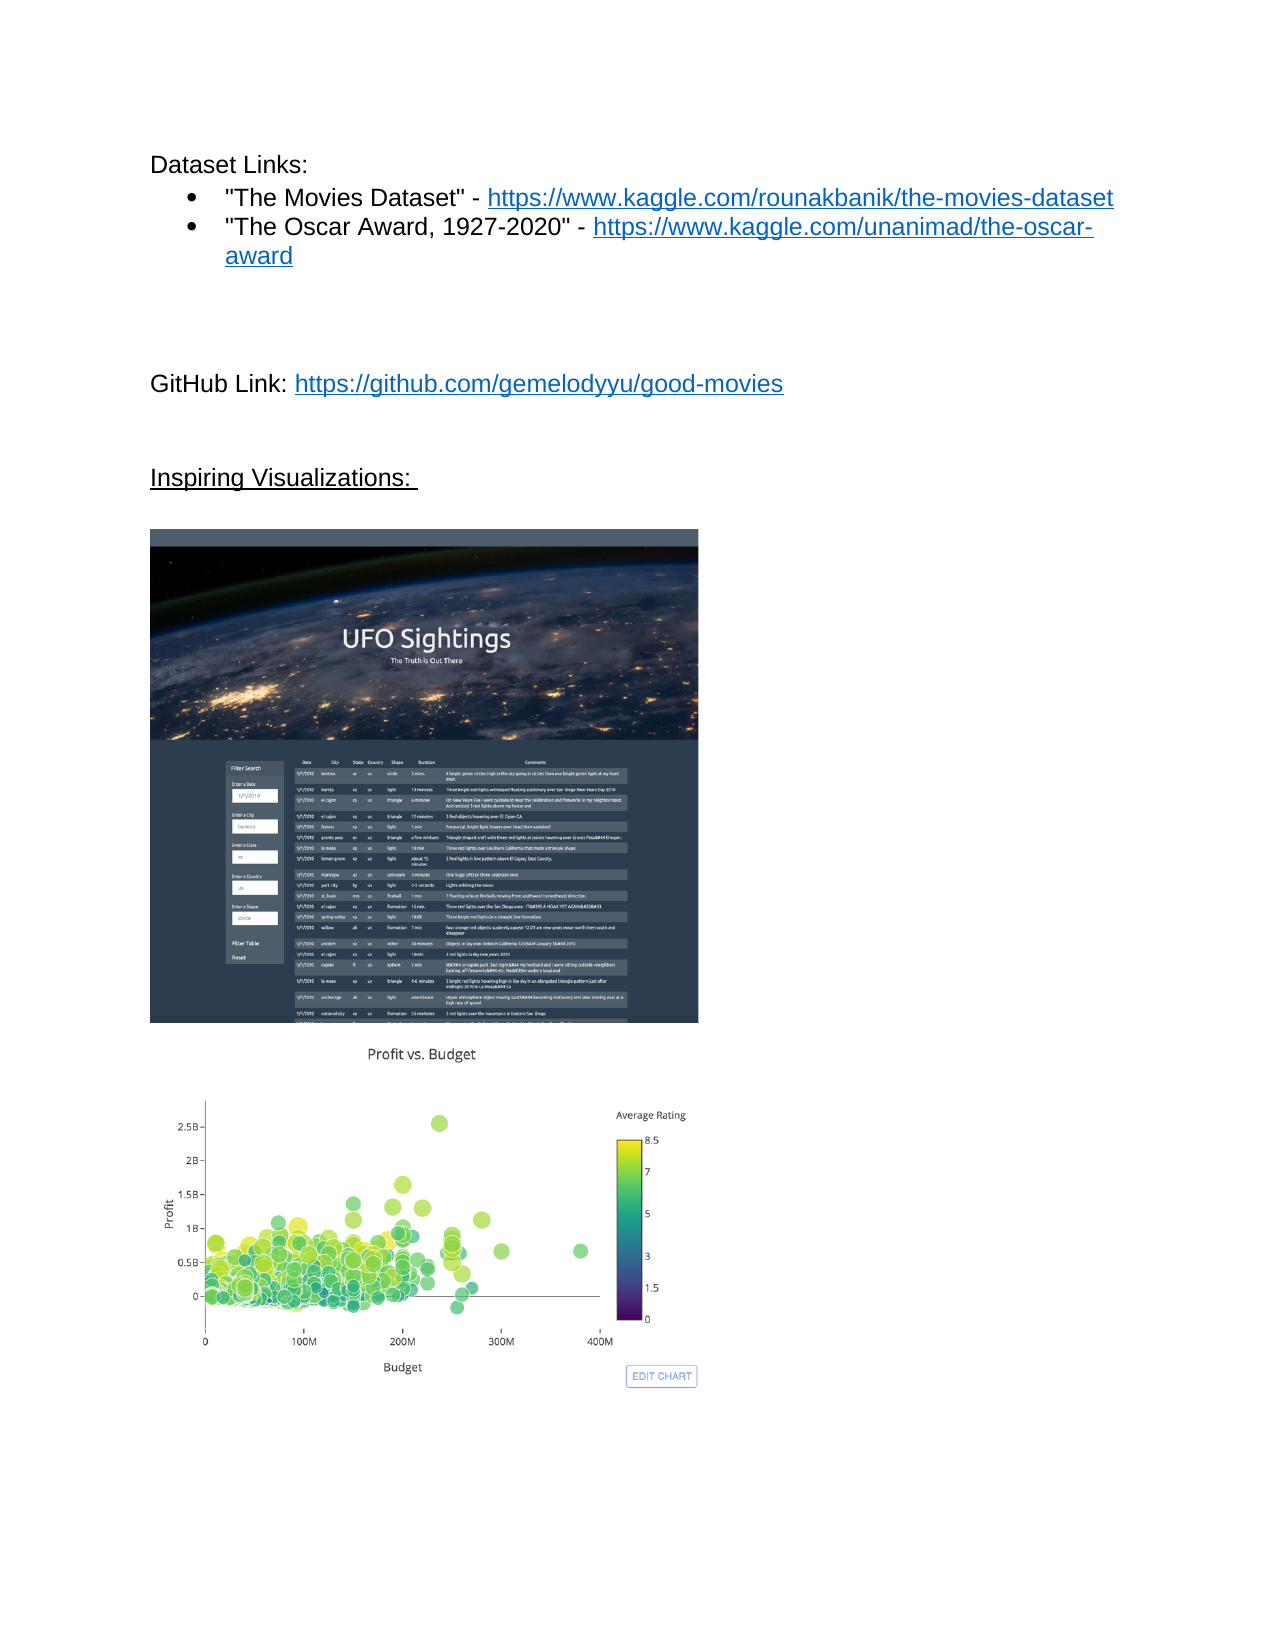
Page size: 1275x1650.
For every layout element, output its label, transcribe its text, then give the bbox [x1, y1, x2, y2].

list "The Movies Dataset" - https://www.kaggle.com/rounakbanik/the-movies-dataset [187, 183, 1125, 212]
text Dataset Links: [150, 150, 1125, 179]
text GitHub Link: https://github.com/gemelodyyu/good-movies [150, 368, 1125, 397]
text Inspiring Visualizations: [150, 463, 1125, 492]
list "The Oscar Award, 1927-2020" - https://www.kaggle.com/unanimad/the-oscar-award [187, 212, 1125, 269]
picture [150, 529, 699, 1402]
